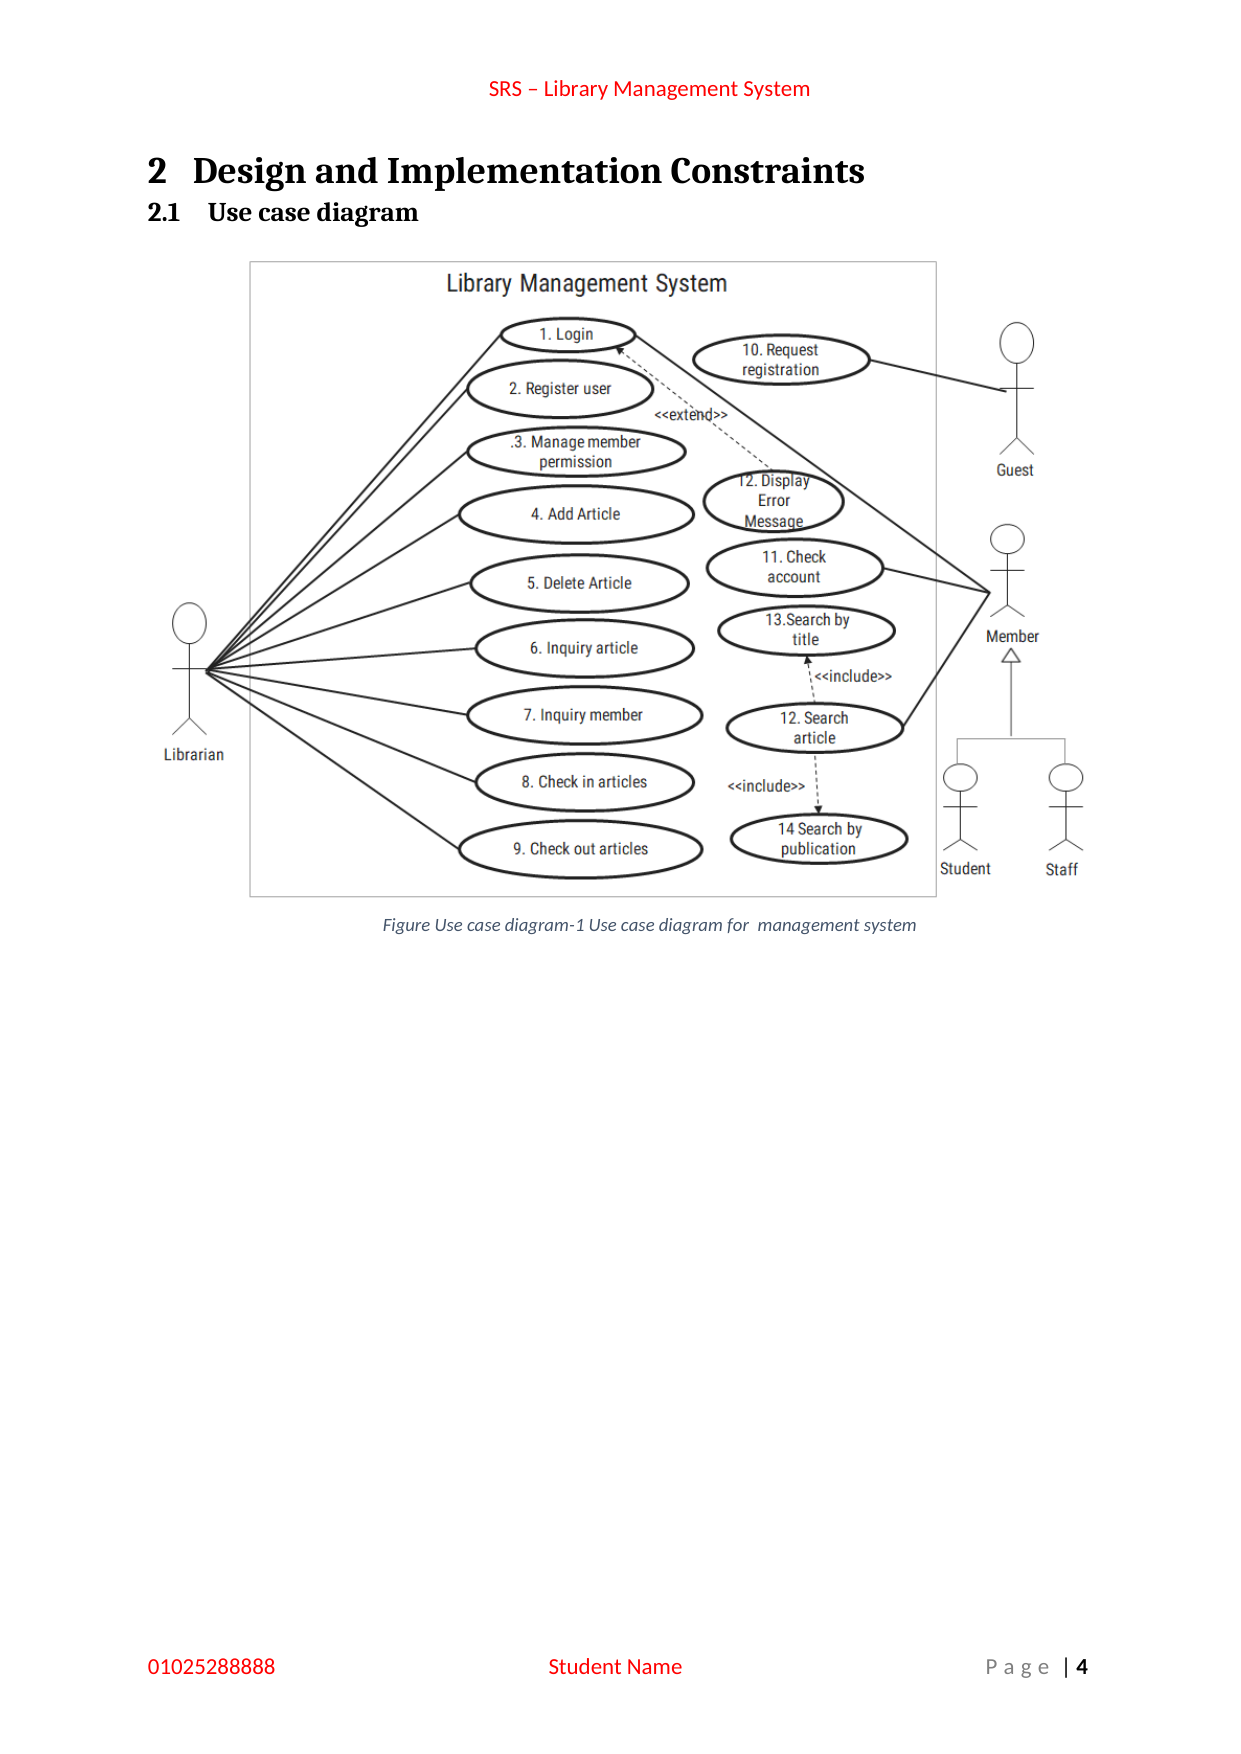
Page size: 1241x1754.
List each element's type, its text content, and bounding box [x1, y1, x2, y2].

text Figure Use case diagram-1 Use case diagram for management system [148, 913, 1152, 936]
subtitle Use case diagram [148, 197, 1152, 228]
subtitle Design and Implementation Constraints [148, 150, 1152, 193]
picture [147, 256, 1123, 913]
